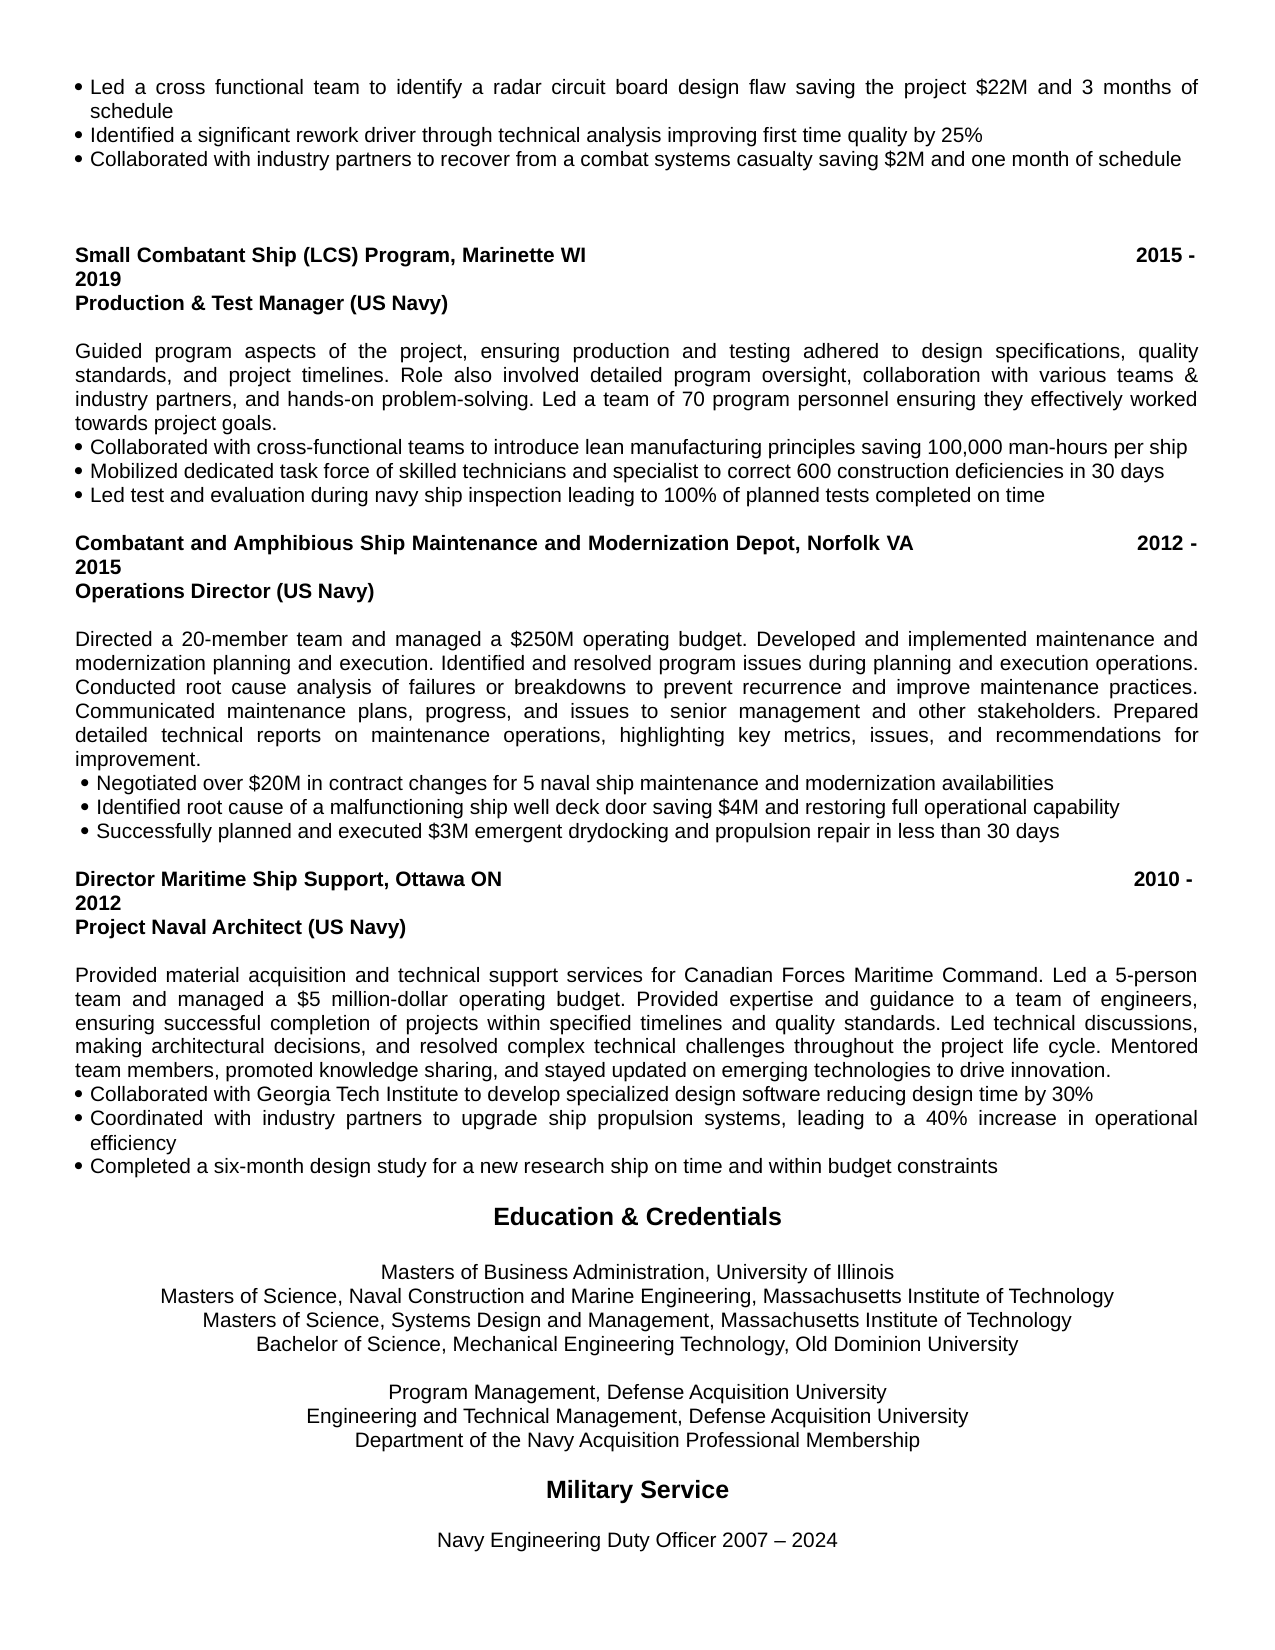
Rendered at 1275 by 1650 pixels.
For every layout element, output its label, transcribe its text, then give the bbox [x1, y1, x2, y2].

text Guided program aspects of the project, ensuring production and testing adhered to design specifications, quality standards, and project timelines. Role also involved detailed program oversight, collaboration with various teams & industry partners, and hands-on problem-solving. Led a team of 70 program personnel ensuring they effectively worked towards project goals. [75, 339, 1200, 435]
text Bachelor of Science, Mechanical Engineering Technology, Old Dominion University [75, 1332, 1200, 1356]
text Directed a 20-member team and managed a $250M operating budget. Developed and implemented maintenance and modernization planning and execution. Identified and resolved program issues during planning and execution operations. Conducted root cause analysis of failures or breakdowns to prevent recurrence and improve maintenance practices. Communicated maintenance plans, progress, and issues to senior management and other stakeholders. Prepared detailed technical reports on maintenance operations, highlighting key metrics, issues, and recommendations for improvement. [75, 627, 1200, 770]
text Director Maritime Ship Support, Ottawa ON 2010 - 2012 [75, 867, 1200, 914]
list Collaborated with cross-functional teams to introduce lean manufacturing principles saving 100,000 man-hours per ship [75, 435, 1200, 459]
list Collaborated with industry partners to recover from a combat systems casualty saving $2M and one month of schedule [75, 147, 1200, 171]
text Department of the Navy Acquisition Professional Membership [75, 1427, 1200, 1451]
text Combatant and Amphibious Ship Maintenance and Modernization Depot, Norfolk VA 2012 - 2015 [75, 531, 1200, 579]
text Masters of Science, Systems Design and Management, Massachusetts Institute of Technology [75, 1308, 1200, 1332]
list Coordinated with industry partners to upgrade ship propulsion systems, leading to a 40% increase in operational efficiency [75, 1106, 1200, 1154]
list Identified a significant rework driver through technical analysis improving first time quality by 25% [75, 123, 1200, 147]
text Small Combatant Ship (LCS) Program, Marinette WI 2015 - 2019 [75, 243, 1200, 291]
list Led a cross functional team to identify a radar circuit board design flaw saving the project $22M and 3 months of schedule [75, 75, 1200, 123]
list Successfully planned and executed $3M emergent drydocking and propulsion repair in less than 30 days [81, 818, 1200, 843]
text Masters of Science, Naval Construction and Marine Engineering, Massachusetts Institute of Technology [75, 1284, 1200, 1308]
text Project Naval Architect (US Navy) [75, 914, 1200, 938]
text Operations Director (US Navy) [75, 579, 1200, 603]
list Negotiated over $20M in contract changes for 5 naval ship maintenance and modernization availabilities [81, 770, 1200, 794]
list Led test and evaluation during navy ship inspection leading to 100% of planned tests completed on time [75, 483, 1200, 507]
text Program Management, Defense Acquisition University [75, 1379, 1200, 1403]
text Engineering and Technical Management, Defense Acquisition University [75, 1403, 1200, 1427]
list Completed a six-month design study for a new research ship on time and within budget constraints [75, 1154, 1200, 1178]
list Collaborated with Georgia Tech Institute to develop specialized design software reducing design time by 30% [75, 1082, 1200, 1106]
text Provided material acquisition and technical support services for Canadian Forces Maritime Command. Led a 5-person team and managed a $5 million-dollar operating budget. Provided expertise and guidance to a team of engineers, ensuring successful completion of projects within specified timelines and quality standards. Led technical discussions, making architectural decisions, and resolved complex technical challenges throughout the project life cycle. Mentored team members, promoted knowledge sharing, and stayed updated on emerging technologies to drive innovation. [75, 962, 1200, 1082]
text Education & Credentials [75, 1202, 1200, 1231]
text Masters of Business Administration, University of Illinois [75, 1260, 1200, 1284]
text Production & Test Manager (US Navy) [75, 291, 1200, 315]
list Identified root cause of a malfunctioning ship well deck door saving $4M and restoring full operational capability [81, 794, 1200, 818]
list Mobilized dedicated task force of skilled technicians and specialist to correct 600 construction deficiencies in 30 days [75, 459, 1200, 483]
text Military Service [75, 1475, 1200, 1504]
text Navy Engineering Duty Officer 2007 – 2024 [75, 1528, 1200, 1552]
